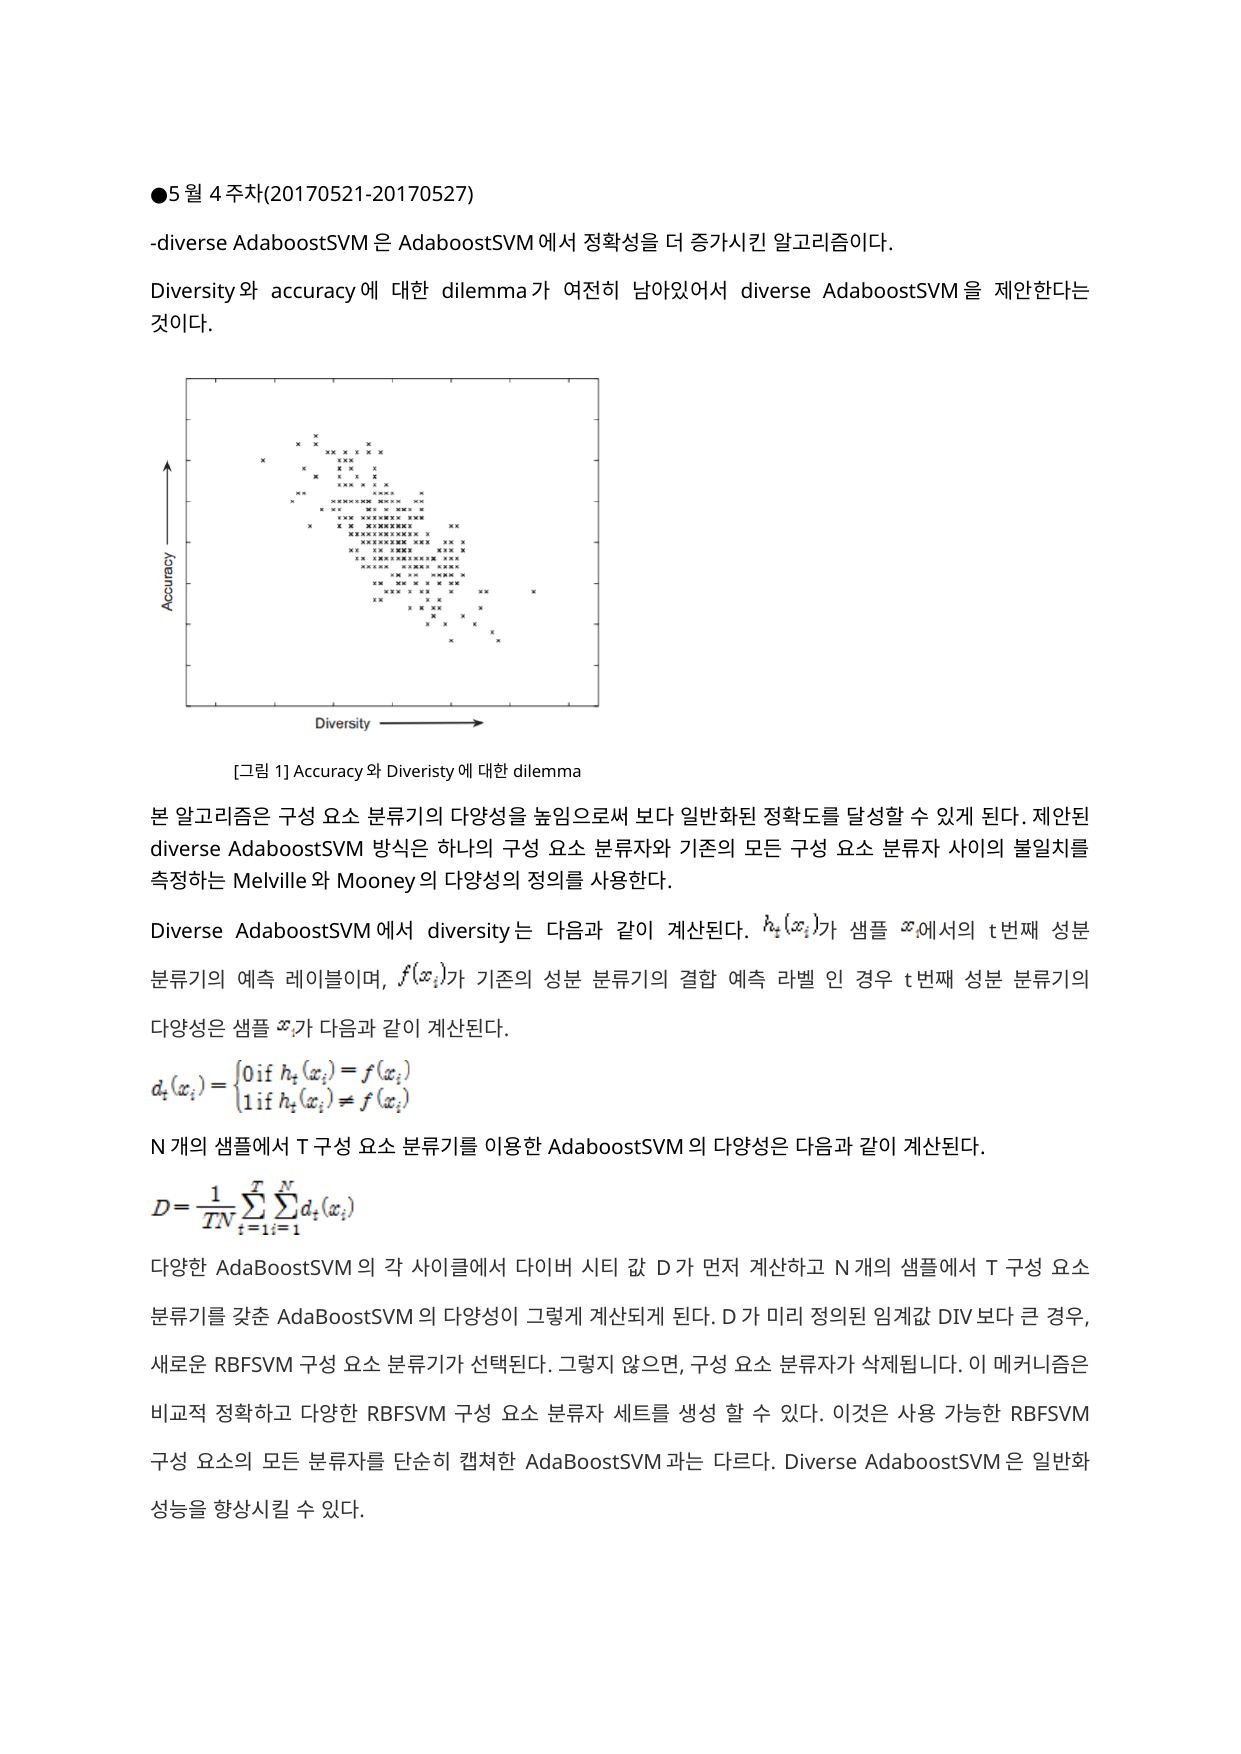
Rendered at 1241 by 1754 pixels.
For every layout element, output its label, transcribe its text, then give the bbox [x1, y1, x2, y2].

text [그림 1] Accuracy와 Diveristy에 대한 dilemma [150, 758, 1090, 782]
picture [150, 1060, 410, 1113]
picture [150, 355, 617, 740]
picture [276, 1011, 295, 1037]
picture [397, 962, 447, 988]
picture [150, 1178, 355, 1235]
text 본 알고리즘은 구성 요소 분류기의 다양성을 높임으로써 보다 일반화된 정확도를 달성할 수 있게 된다. 제안된 diverse AdaboostSVM 방식은 하나의 구성 요소 분류자와 기존의 모든 구성 요소 분류자 사이의 불일치를 측정하는 Melville와 Mooney의 다양성의 정의를 사용한다. [150, 800, 1090, 894]
text 다양한 AdaBoostSVM의 각 사이클에서 다이버 시티 값 D가 먼저 계산하고 N개의 샘플에서 T 구성 요소 분류기를 갖춘 AdaBoostSVM의 다양성이 그렇게 계산되게 된다. D가 미리 정의된 임계값 DIV보다 큰 경우, 새로운 RBFSVM 구성 요소 분류기가 선택된다. 그렇지 않으면, 구성 요소 분류자가 삭제됩니다. 이 메커니즘은 비교적 정확하고 다양한 RBFSVM 구성 요소 분류자 ​​세트를 생성 할 수 있다. 이것은 사용 가능한 RBFSVM 구성 요소의 모든 분류자를 단순히 캡쳐한 AdaBoostSVM과는 다르다. Diverse AdaboostSVM은 일반화 성능을 향상시킬 수 있다. [150, 1252, 1090, 1524]
text Diversity와 accuracy에 대한 dilemma가 여전히 남아있어서 diverse AdaboostSVM을 제안한다는 것이다. [150, 275, 1090, 337]
picture [901, 913, 919, 938]
text -diverse AdaboostSVM은 AdaboostSVM에서 정확성을 더 증가시킨 알고리즘이다. [150, 226, 1090, 256]
text Diverse AdaboostSVM에서 diversity는 다음과 같이 계산된다. 가 샘플 에서의 t번째 성분 분류기의 예측 레이블이며, 가 기존의 성분 분류기의 결합 예측 라벨 인 경우 t번째 성분 분류기의 다양성은 샘플 가 다음과 같이 계산된다. [150, 913, 1090, 1043]
picture [761, 913, 818, 938]
text N개의 샘플에서 T 구성 요소 분류기를 이용한 AdaboostSVM의 다양성은 다음과 같이 계산된다. [150, 1130, 1090, 1160]
text ●5월 4주차(20170521-20170527) [150, 177, 1090, 207]
